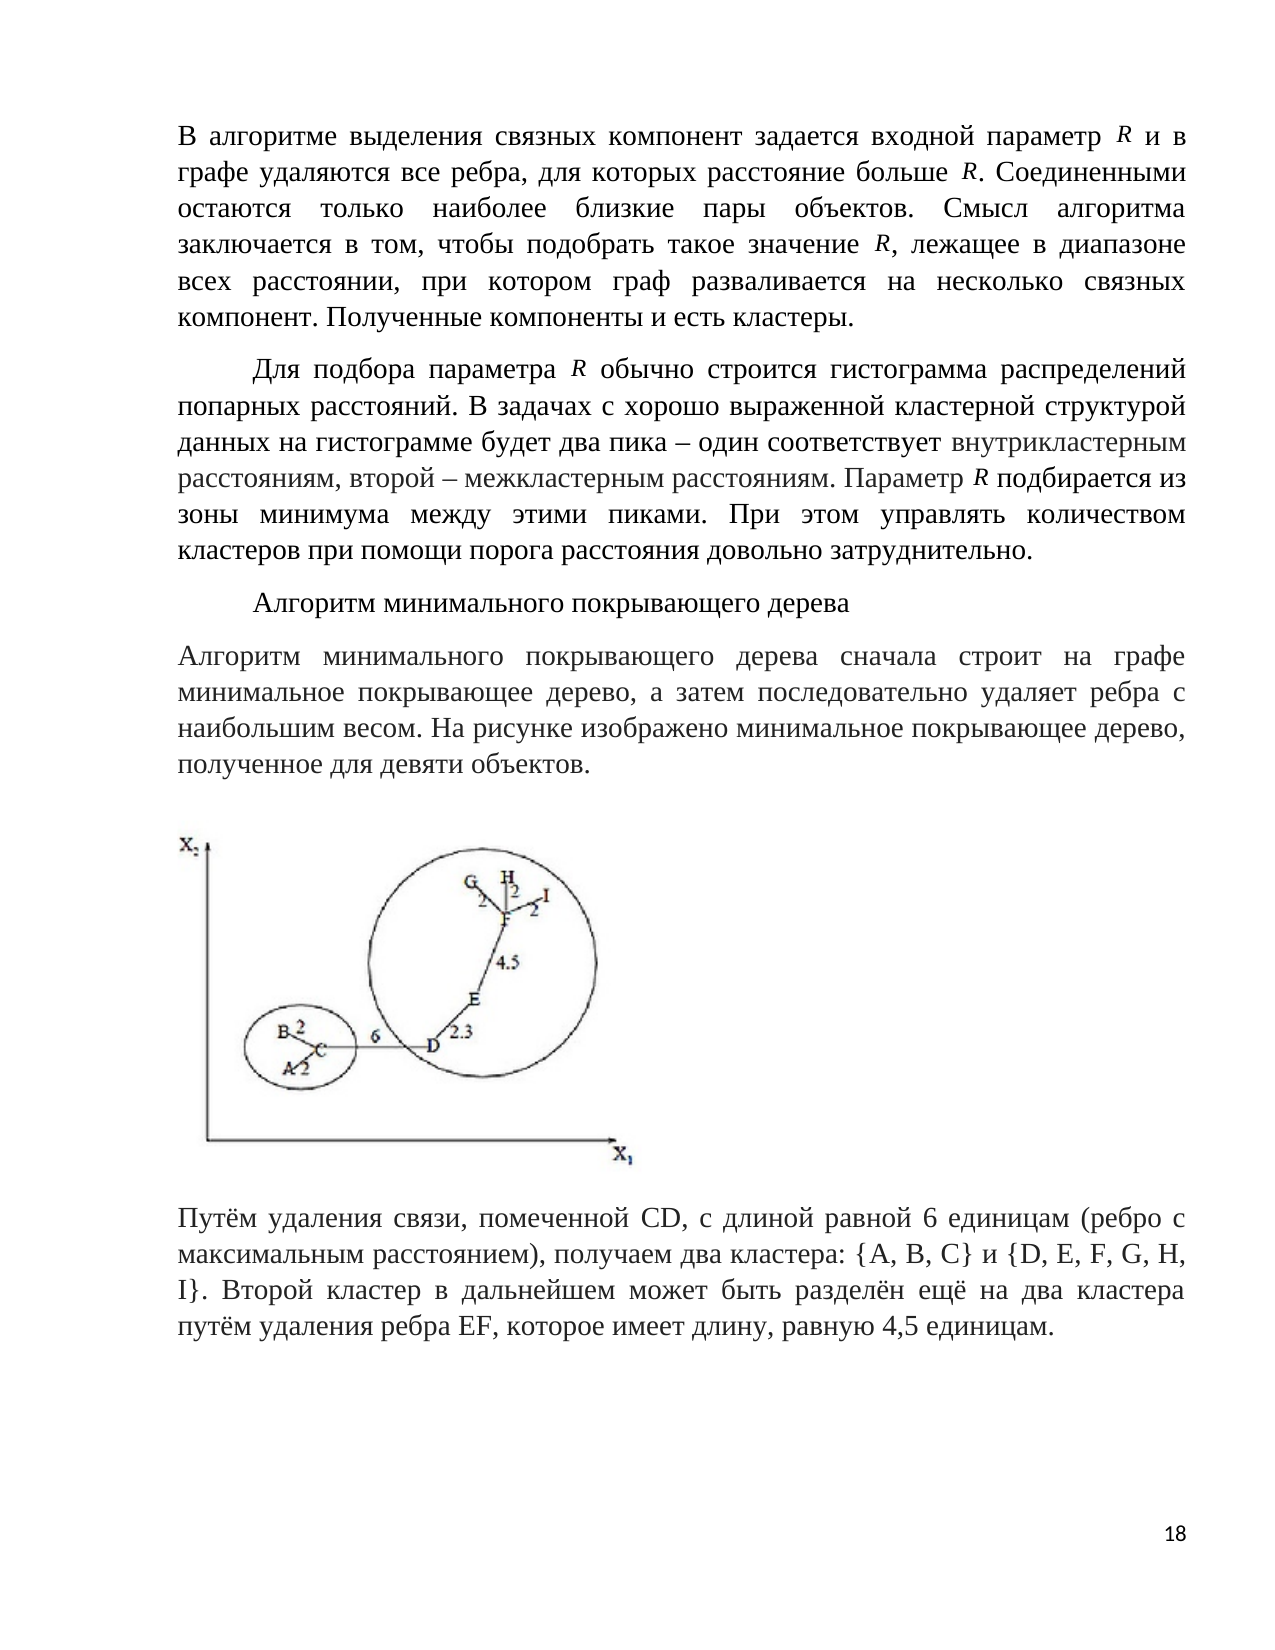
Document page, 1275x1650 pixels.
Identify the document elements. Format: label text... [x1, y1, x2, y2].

text Алгоритм минимального покрывающего дерева [177, 585, 1186, 619]
text Путём удаления связи, помеченной CD, с длиной равной 6 единицам (ребро с максимальным расстоянием), получаем два кластера: {A, B, C} и {D, E, F, G, H, I}. Второй кластер в дальнейшем может быть разделён ещё на два кластера путём удаления ребра EF, которое имеет длину, равную 4,5 единицам. [177, 1306, 1186, 1342]
text В алгоритме выделения связных компонент задается входной параметр и в графе удаляются все ребра, для которых расстояние больше . Соединенными остаются только наиболее близкие пары объектов. Смысл алгоритма заключается в том, чтобы подобрать такое значение , лежащее в диапазоне всех расстоянии, при котором граф разваливается на несколько связных компонент. Полученные компоненты и есть кластеры. [177, 118, 1186, 332]
text Для подбора параметра обычно строится гистограмма распределений попарных расстояний. В задачах с хорошо выраженной кластерной структурой данных на гистограмме будет два пика – один соответствует внутрикластерным расстояниям, второй – межкластерным расстояниям. Параметр подбирается из зоны минимума между этими пиками. При этом управлять количеством кластеров при помощи порога расстояния довольно затруднительно. [177, 352, 1186, 566]
picture [177, 799, 651, 1181]
text Путём удаления связи, помеченной CD, с длиной равной 6 единицам (ребро с максимальным расстоянием), получаем два кластера: {A, B, C} и {D, E, F, G, H, I}. Второй кластер в дальнейшем может быть разделён ещё на два кластера путём удаления ребра EF, которое имеет длину, равную 4,5 единицам. [177, 1233, 1186, 1272]
text Алгоритм минимального покрывающего дерева сначала строит на графе минимальное покрывающее дерево, а затем последовательно удаляет ребра с наибольшим весом. На рисунке изображено минимальное покрывающее дерево, полученное для девяти объектов. [177, 744, 1186, 780]
